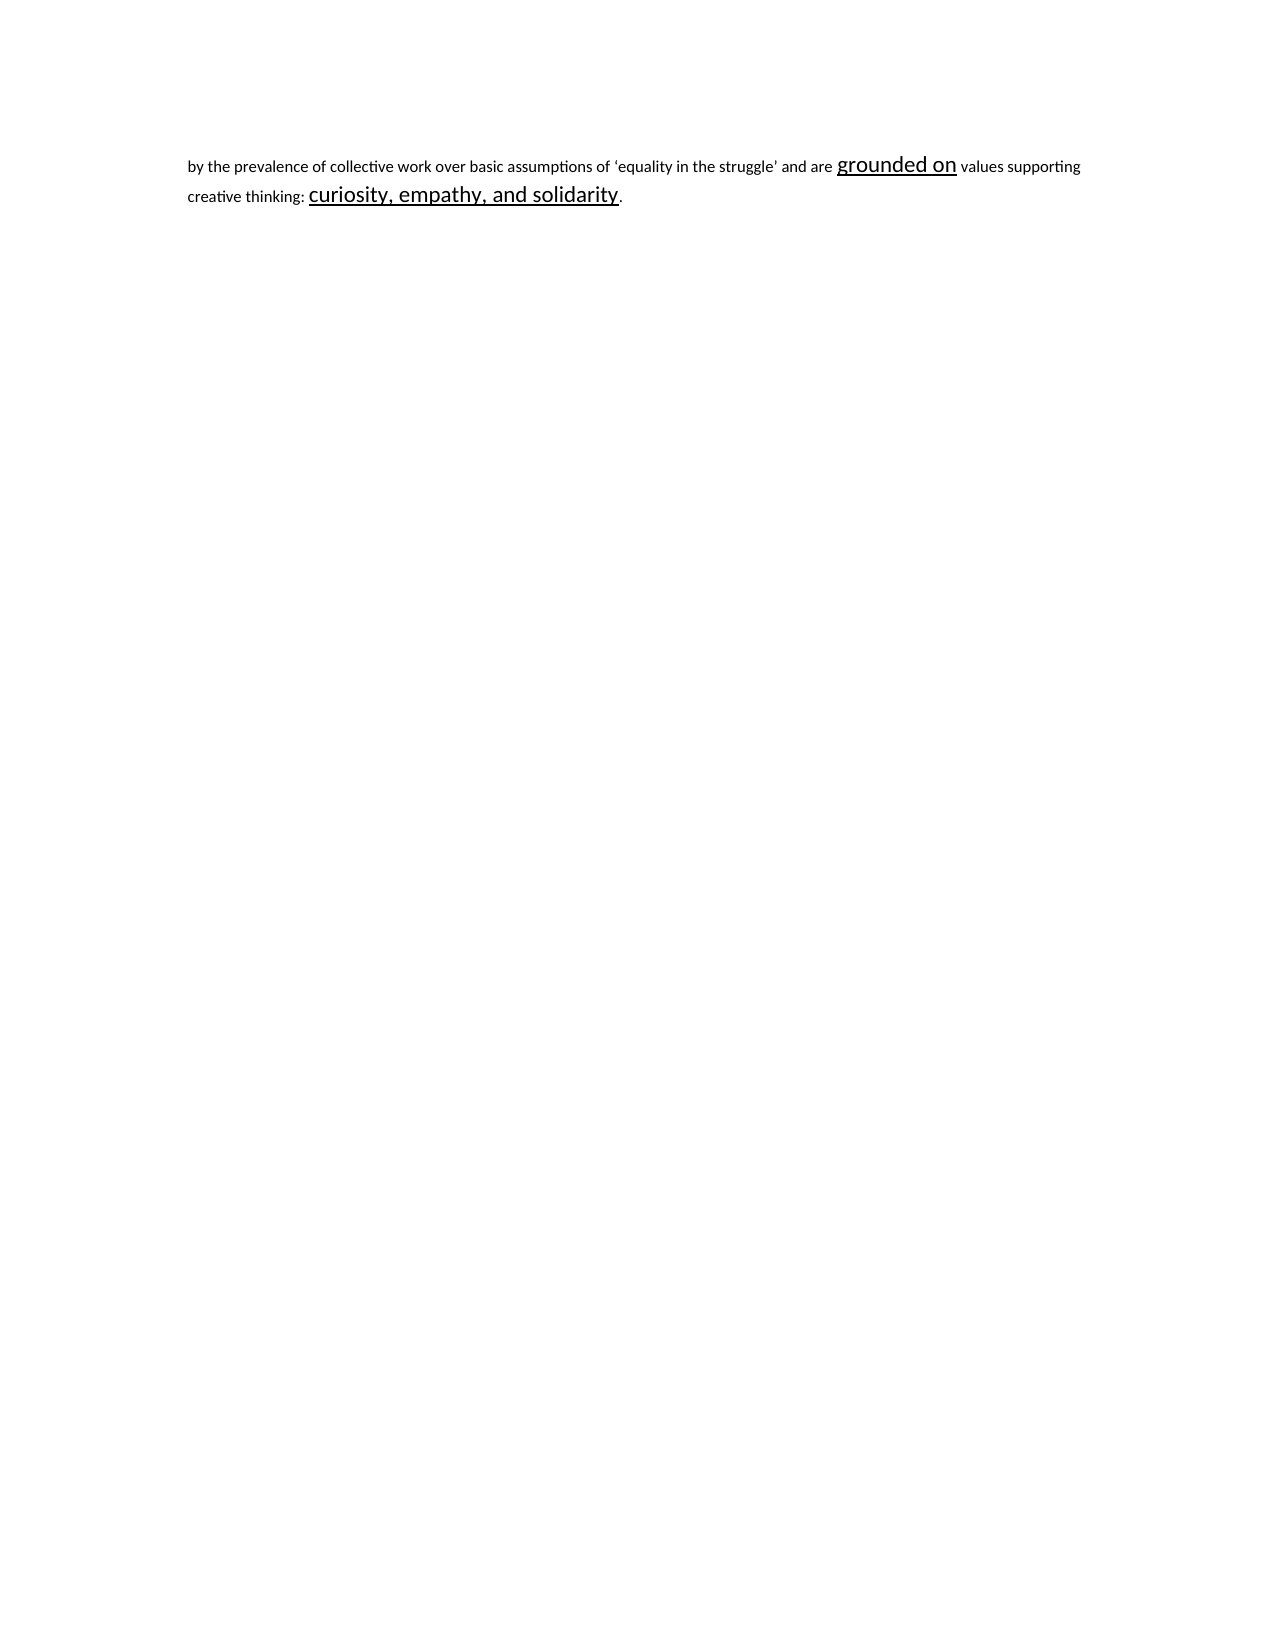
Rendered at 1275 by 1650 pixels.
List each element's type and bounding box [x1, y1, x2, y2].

text [187, 150, 1087, 208]
